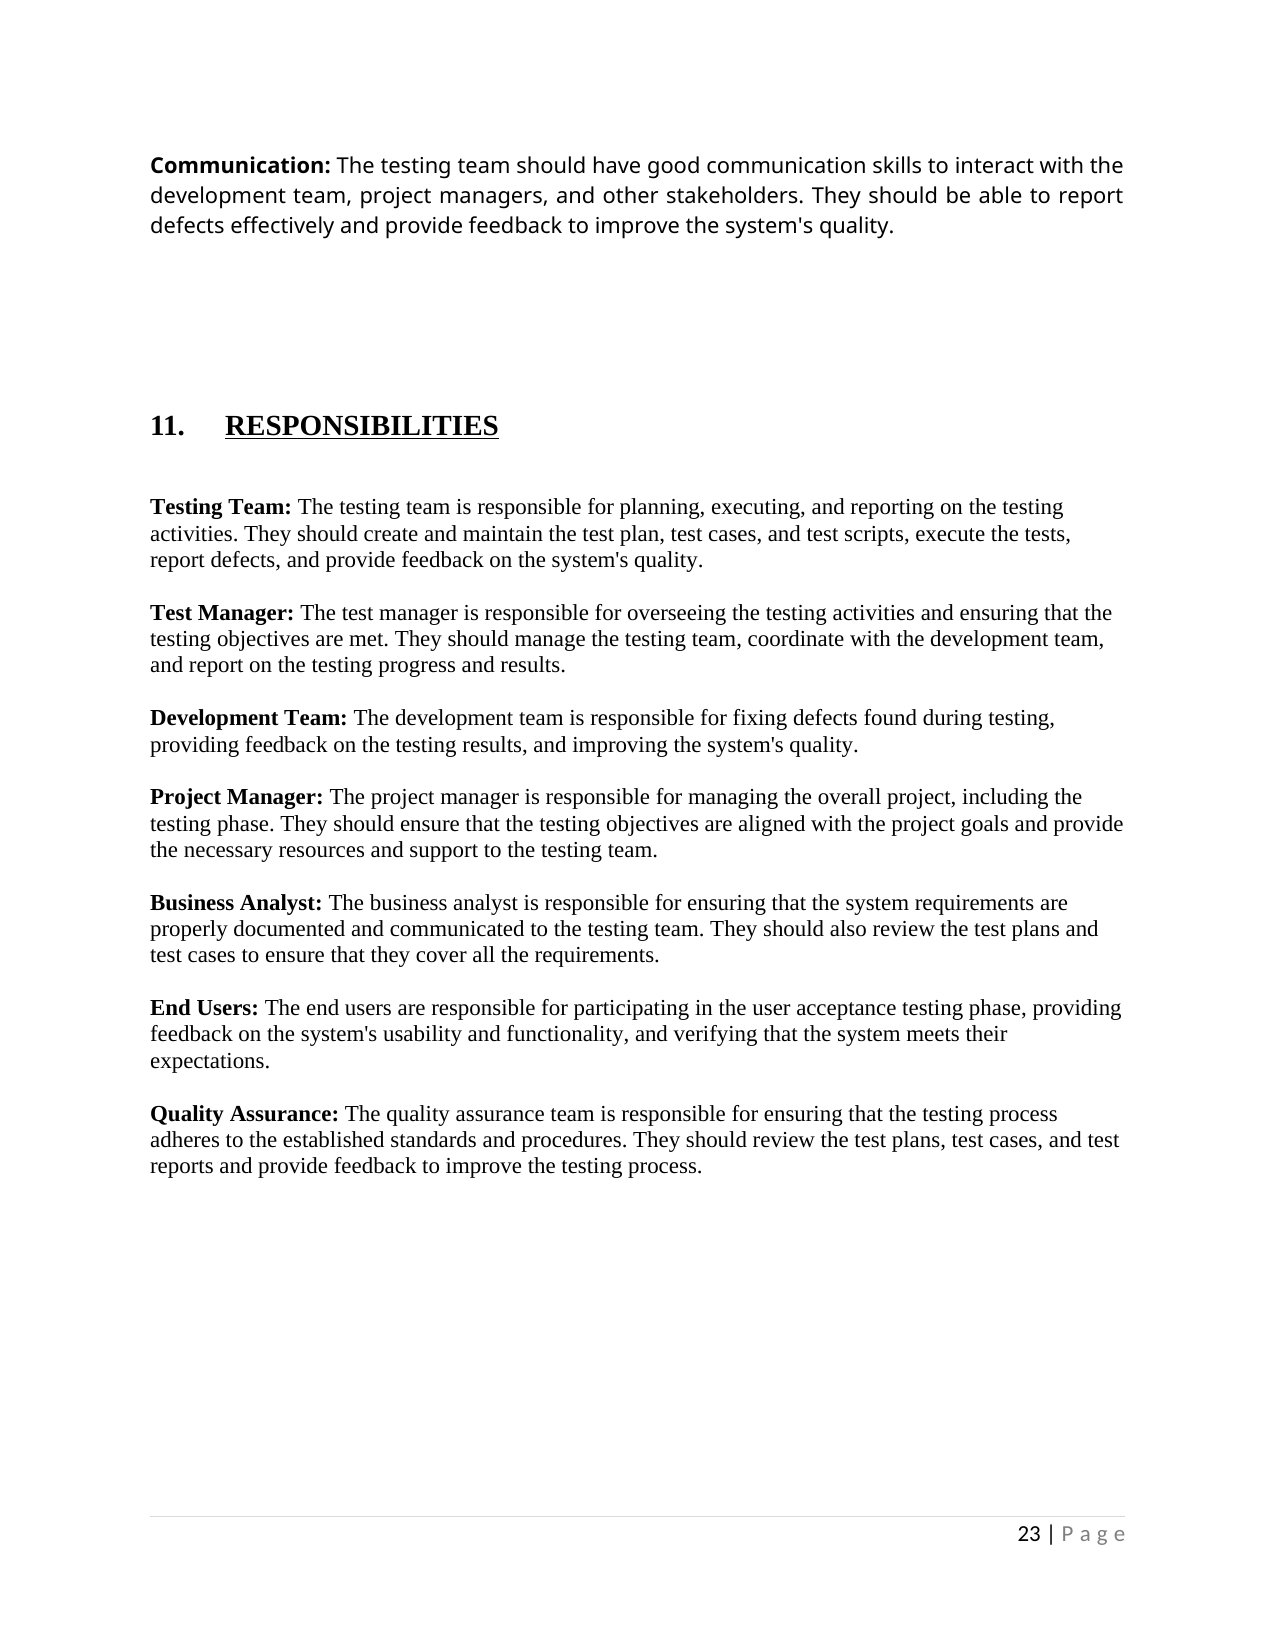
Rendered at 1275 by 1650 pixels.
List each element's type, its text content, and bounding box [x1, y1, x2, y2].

text Business Analyst: The business analyst is responsible for ensuring that the system requirements are properly documented and communicated to the testing team. They should also review the test plans and test cases to ensure that they cover all the requirements. [150, 889, 1125, 968]
text Quality Assurance: The quality assurance team is responsible for ensuring that the testing process adheres to the established standards and procedures. They should review the test plans, test cases, and test reports and provide feedback to improve the testing process. [150, 1099, 1125, 1179]
subtitle RESPONSIBILITIES [150, 408, 1125, 442]
text Project Manager: The project manager is responsible for managing the overall project, including the testing phase. They should ensure that the testing objectives are aligned with the project goals and provide the necessary resources and support to the testing team. [150, 783, 1125, 862]
text Testing Team: The testing team is responsible for planning, executing, and reporting on the testing activities. They should create and maintain the test plan, test cases, and test scripts, execute the tests, report defects, and provide feedback on the system's quality. [150, 493, 1125, 572]
text Communication: The testing team should have good communication skills to interact with the development team, project managers, and other stakeholders. They should be able to report defects effectively and provide feedback to improve the system's quality. [150, 150, 1125, 239]
text Development Team: The development team is responsible for fixing defects found during testing, providing feedback on the testing results, and improving the system's quality. [150, 704, 1125, 757]
text End Users: The end users are responsible for participating in the user acceptance testing phase, providing feedback on the system's usability and functionality, and verifying that the system meets their expectations. [150, 994, 1125, 1073]
text Test Manager: The test manager is responsible for overseeing the testing activities and ensuring that the testing objectives are met. They should manage the testing team, coordinate with the development team, and report on the testing progress and results. [150, 599, 1125, 678]
